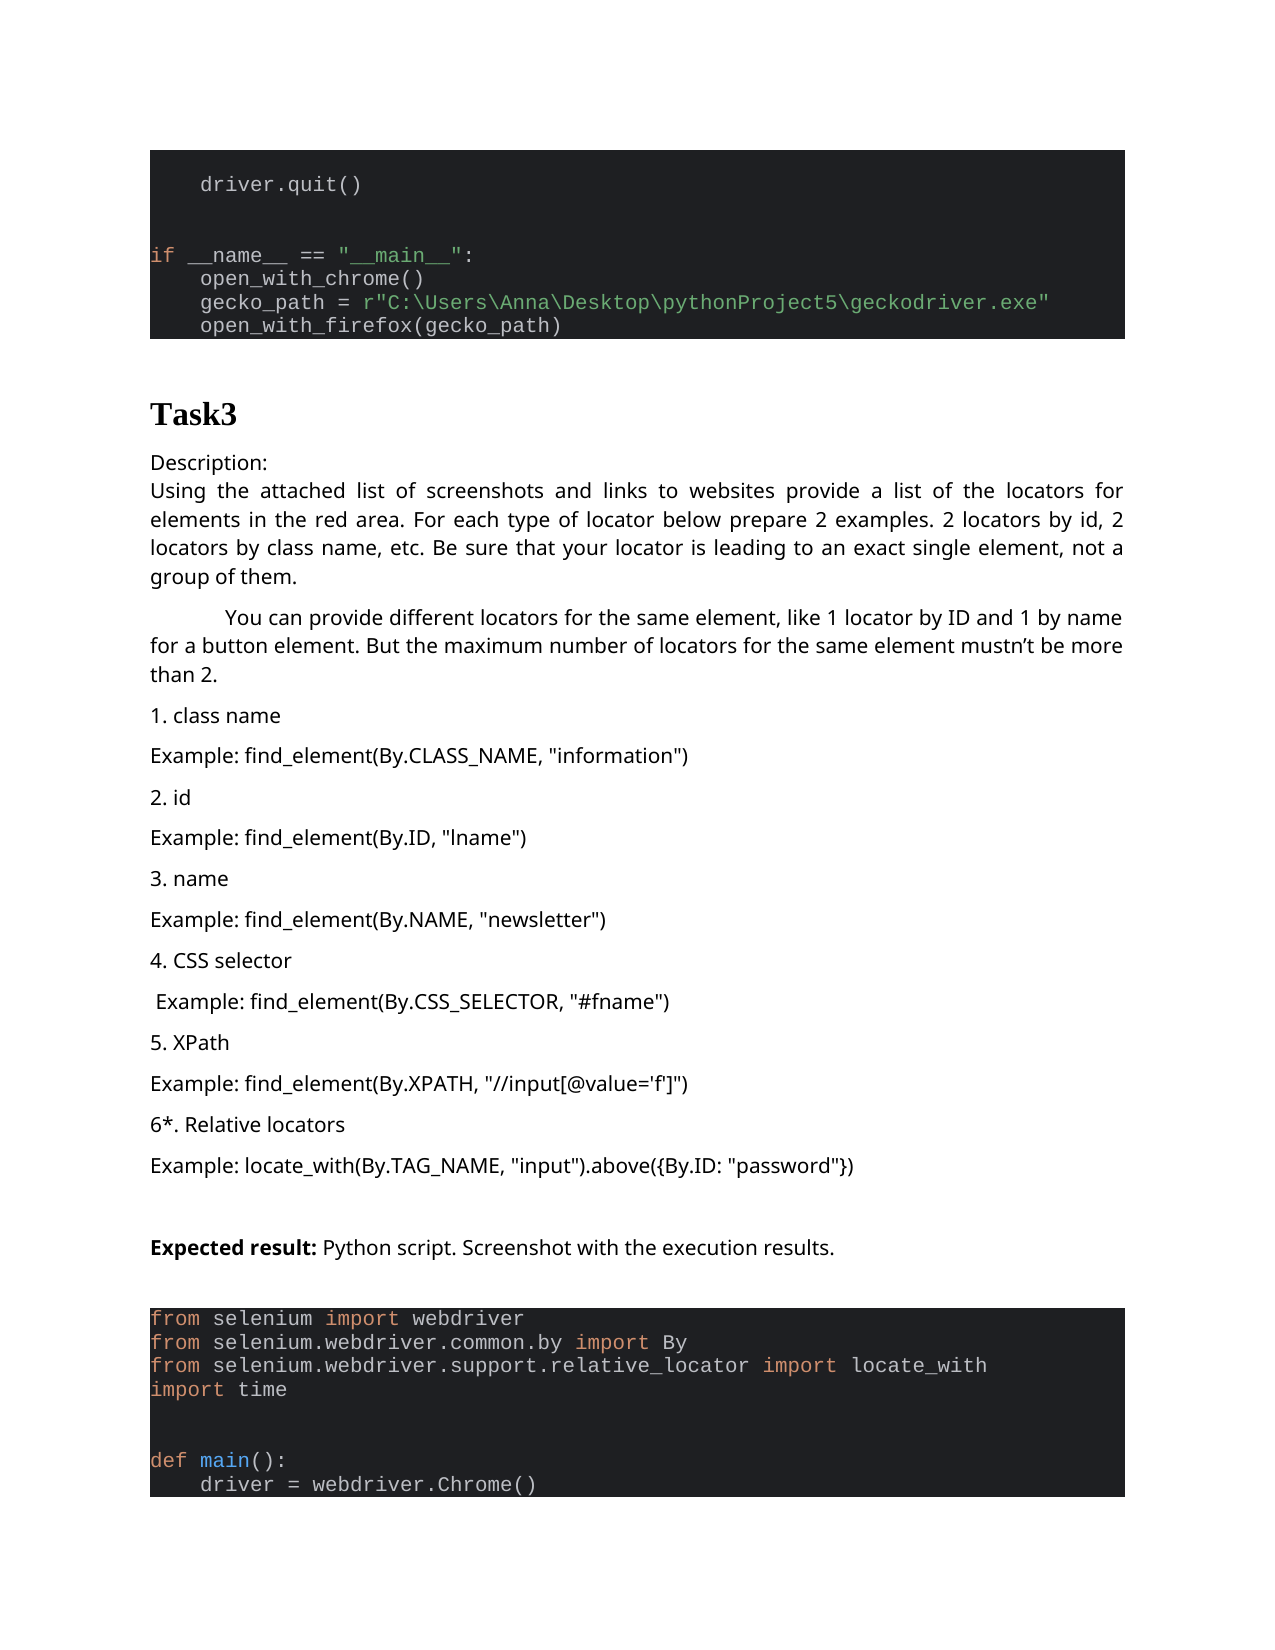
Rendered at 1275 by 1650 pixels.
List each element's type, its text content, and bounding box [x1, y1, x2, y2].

text Expected result: Python script. Screenshot with the execution results. [150, 1233, 1125, 1261]
text Example: find_element(By.XPATH, "//input[@value='f']") [150, 1069, 1125, 1098]
text Example: find_element(By.CLASS_NAME, "information") [150, 742, 1125, 770]
text 1. class name [150, 701, 1125, 729]
text Example: find_element(By.ID, "lname") [150, 823, 1125, 852]
text 3. name [150, 864, 1125, 893]
text Example: find_element(By.CSS_SELECTOR, "#fname") [150, 987, 1125, 1016]
text Example: find_element(By.NAME, "newsletter") [150, 905, 1125, 934]
text 6*. Relative locators [150, 1110, 1125, 1138]
text You can provide different locators for the same element, like 1 locator by ID and 1 by name for a button element. But the maximum number of locators for the same element mustn’t be more than 2. [150, 603, 1125, 688]
text 2. id [150, 783, 1125, 811]
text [150, 150, 1125, 339]
text 5. XPath [150, 1028, 1125, 1057]
text Example: locate_with(By.TAG_NAME, "input").above({By.ID: "password"}) [150, 1151, 1125, 1179]
text Description: Using the attached list of screenshots and links to websites provide a list of the locators for elements in the red area. For each type of locator below prepare 2 examples. 2 locators by id, 2 locators by class name, etc. Be sure that your locator is leading to an exact single element, not a group of them. [150, 448, 1125, 590]
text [150, 1308, 1125, 1497]
subtitle Task3 [150, 394, 1125, 433]
text 4. CSS selector [150, 946, 1125, 975]
